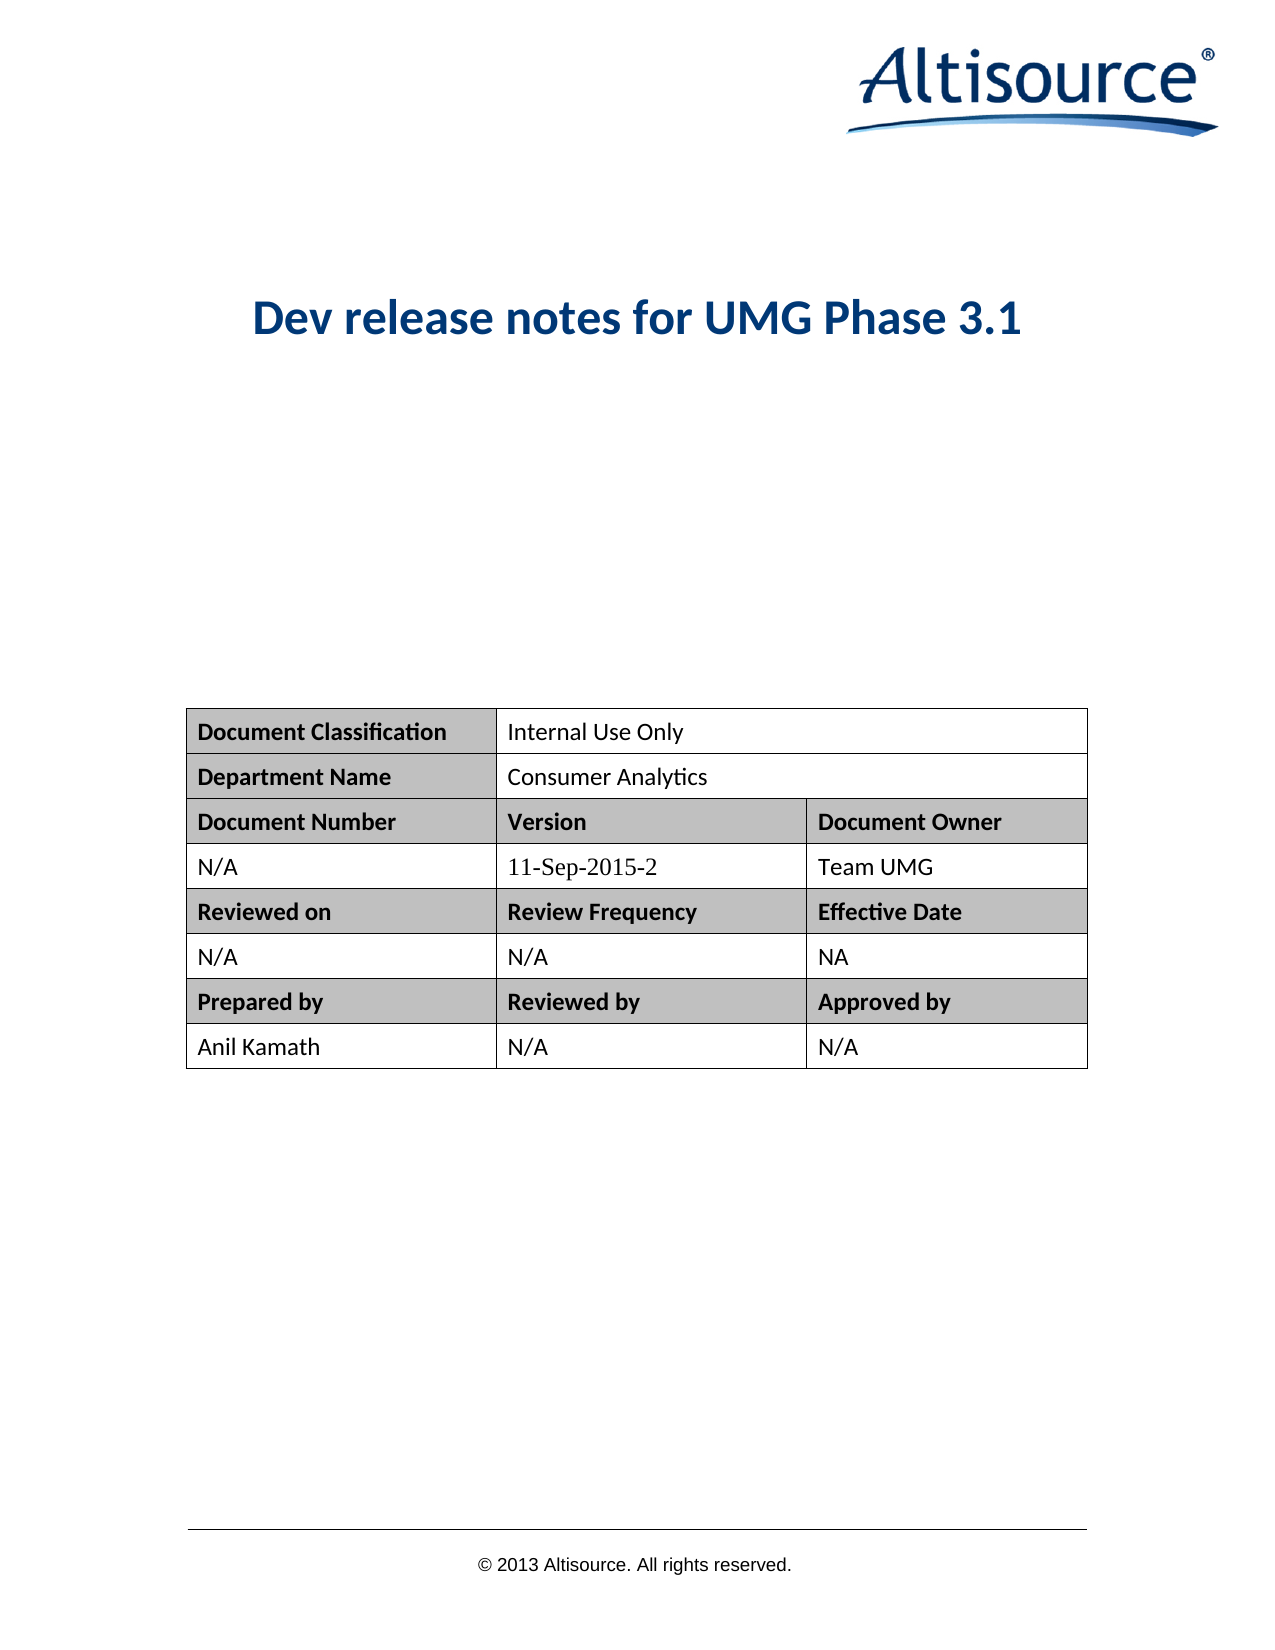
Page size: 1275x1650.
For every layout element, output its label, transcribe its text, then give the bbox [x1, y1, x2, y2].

table_cell Anil Kamath [187, 1024, 496, 1068]
table_header Internal Use Only [497, 709, 1087, 753]
table_cell N/A [187, 934, 496, 978]
table_cell Effective Date [807, 889, 1087, 933]
table_cell 11-Sep-2015-2 [497, 844, 806, 888]
table_cell N/A [497, 1024, 806, 1068]
table_cell Version [497, 799, 806, 843]
table_cell Approved by [807, 979, 1087, 1023]
picture [846, 38, 1219, 142]
table_cell Review Frequency [497, 889, 806, 933]
table_cell Reviewed on [187, 889, 496, 933]
table_cell NA [807, 934, 1087, 978]
table_cell Document Owner [807, 799, 1087, 843]
text Dev release notes for UMG Phase 3.1 [187, 286, 1087, 347]
table_cell Document Number [187, 799, 496, 843]
table_cell Prepared by [187, 979, 496, 1023]
table_cell Department Name [187, 754, 496, 798]
table_cell N/A [187, 844, 496, 888]
table_header Document Classification [187, 709, 496, 753]
table_cell N/A [497, 934, 806, 978]
table_cell Team UMG [807, 844, 1087, 888]
table_cell N/A [807, 1024, 1087, 1068]
table_cell Consumer Analytics [497, 754, 1087, 798]
table_cell Reviewed by [497, 979, 806, 1023]
